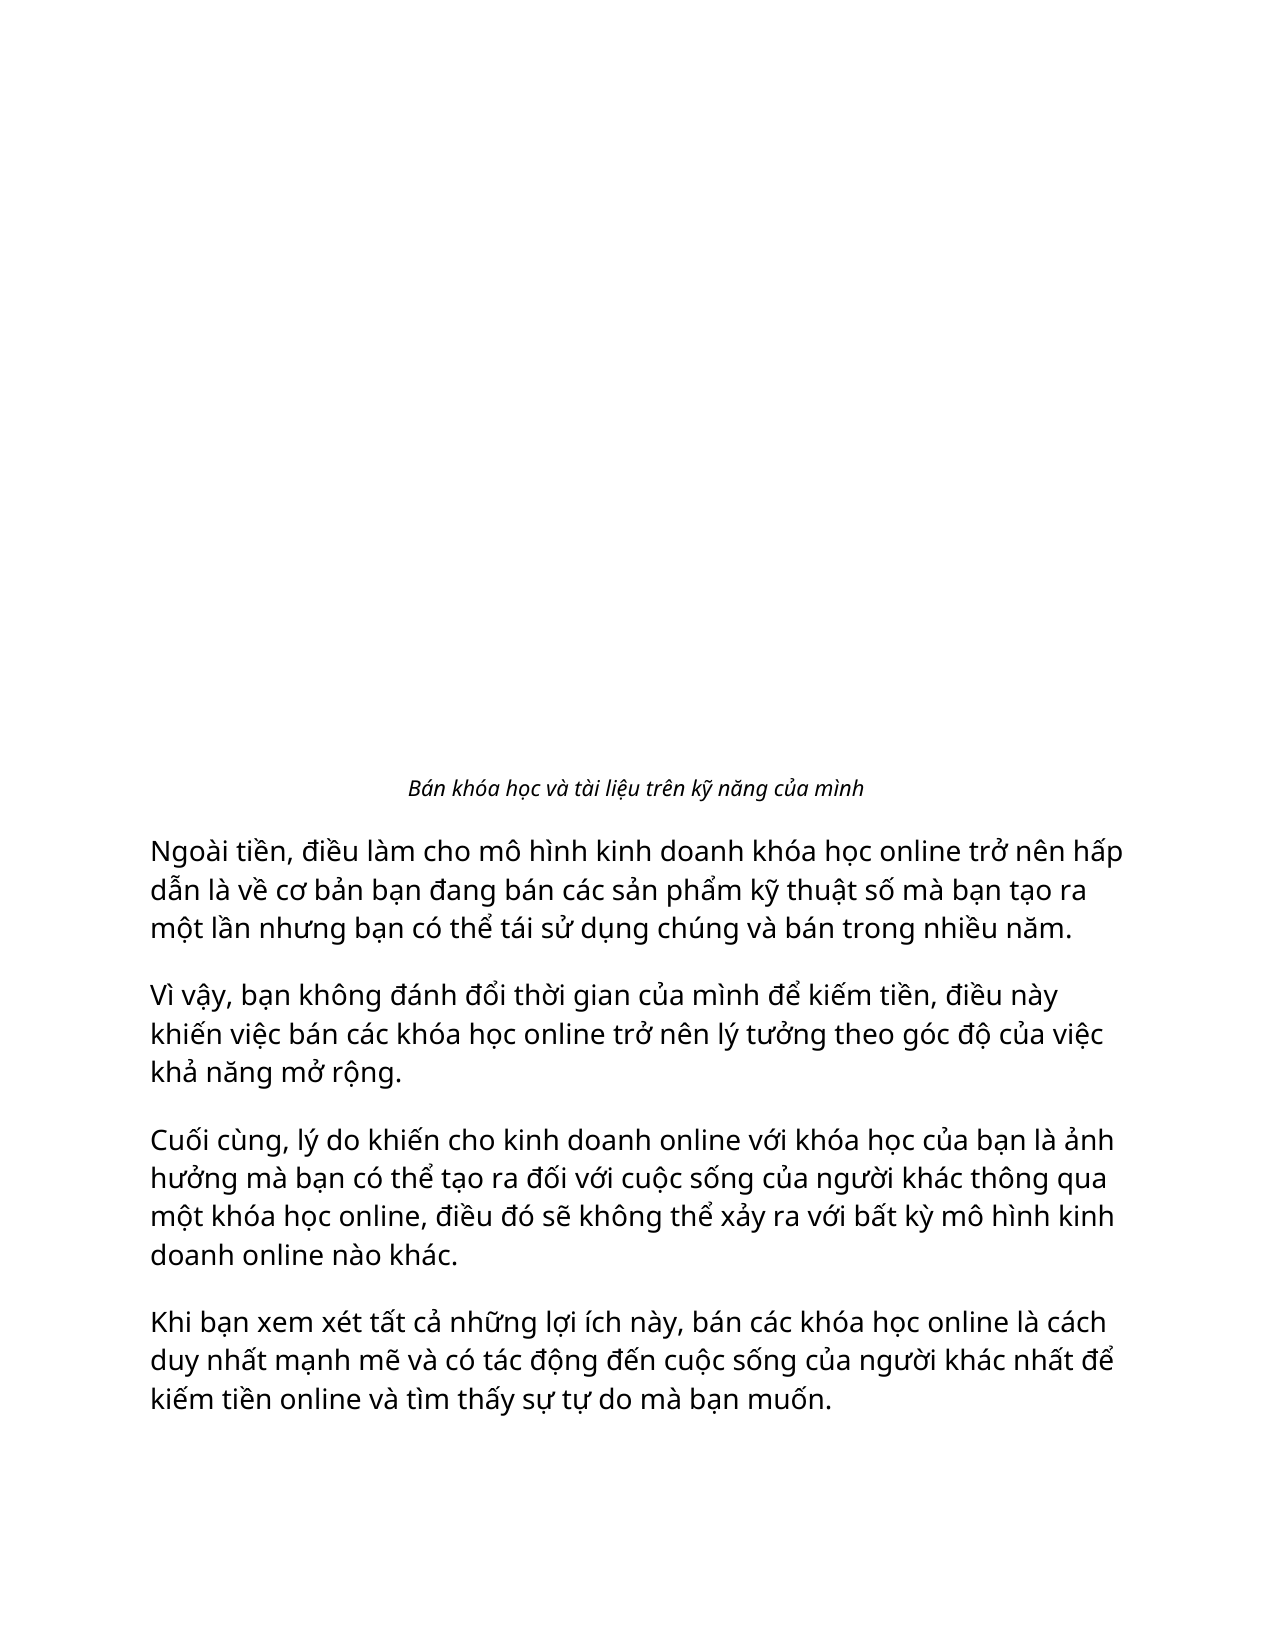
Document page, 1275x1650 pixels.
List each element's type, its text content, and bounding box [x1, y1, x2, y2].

text Cuối cùng, lý do khiến cho kinh doanh online với khóa học của bạn là ảnh hưởng mà bạn có thể tạo ra đối với cuộc sống của người khác thông qua một khóa học online, điều đó sẽ không thể xảy ra với bất kỳ mô hình kinh doanh online nào khác. [150, 1120, 1125, 1273]
text Bán khóa học và tài liệu trên kỹ năng của mình [150, 773, 1125, 802]
text Khi bạn xem xét tất cả những lợi ích này, bán các khóa học online là cách duy nhất mạnh mẽ và có tác động đến cuộc sống của người khác nhất để kiếm tiền online và tìm thấy sự tự do mà bạn muốn. [150, 1302, 1125, 1417]
text Ngoài tiền, điều làm cho mô hình kinh doanh khóa học online trở nên hấp dẫn là về cơ bản bạn đang bán các sản phẩm kỹ thuật số mà bạn tạo ra một lần nhưng bạn có thể tái sử dụng chúng và bán trong nhiều năm. [150, 832, 1125, 947]
text Vì vậy, bạn không đánh đổi thời gian của mình để kiếm tiền, điều này khiến việc bán các khóa học online trở nên lý tưởng theo góc độ của việc khả năng mở rộng. [150, 976, 1125, 1091]
